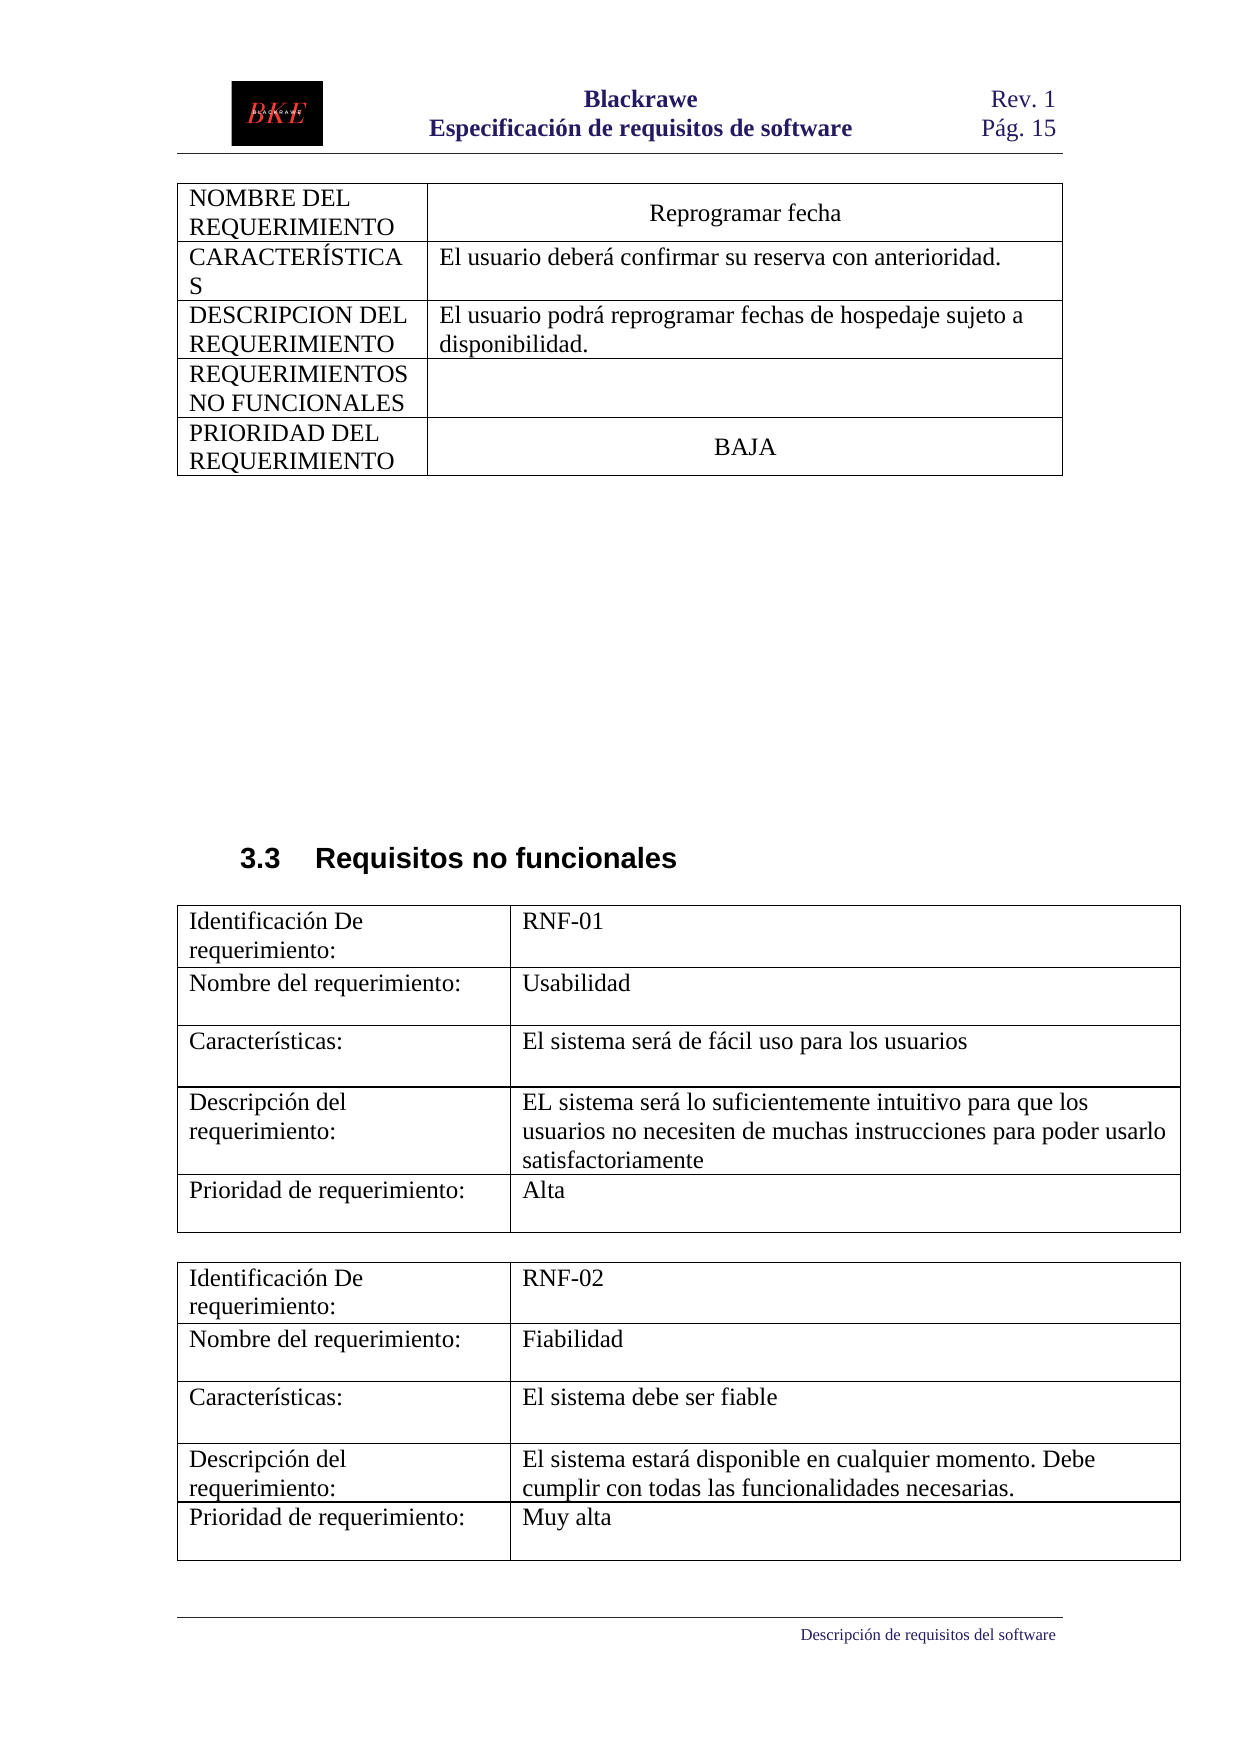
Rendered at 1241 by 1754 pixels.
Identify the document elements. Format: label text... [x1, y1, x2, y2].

table_header RNF-01 [511, 906, 1180, 967]
table_cell DESCRIPCION DEL REQUERIMIENTO [178, 301, 427, 358]
table_cell El usuario deberá confirmar su reserva con anterioridad. [428, 242, 1062, 299]
table_header Identificación De requerimiento: [178, 906, 510, 967]
table_cell NOMBRE DEL REQUERIMIENTO [178, 184, 427, 241]
table_cell EL sistema será lo suficientemente intuitivo para que los usuarios no necesiten de muchas instrucciones para poder usarlo satisfactoriamente [511, 1088, 1180, 1174]
table_cell Prioridad de requerimiento: [178, 1175, 510, 1232]
table_cell Nombre del requerimiento: [178, 968, 510, 1025]
table_cell BAJA [428, 418, 1062, 475]
subtitle Requisitos no funcionales [240, 841, 1063, 875]
table_cell Características: [178, 1026, 510, 1086]
table_cell PRIORIDAD DEL REQUERIMIENTO [178, 418, 427, 475]
table_cell Descripción del requerimiento: [178, 1444, 510, 1501]
table_cell CARACTERÍSTICAS [178, 242, 427, 299]
table_cell Nombre del requerimiento: [178, 1324, 510, 1381]
table_cell Descripción del requerimiento: [178, 1088, 510, 1174]
table_cell [428, 359, 1062, 417]
table_cell Prioridad de requerimiento: [178, 1503, 510, 1559]
table_cell El sistema debe ser fiable [511, 1382, 1180, 1443]
table_header RNF-02 [511, 1263, 1180, 1323]
table_cell El sistema estará disponible en cualquier momento. Debe cumplir con todas las funcionalidades necesarias. [511, 1444, 1180, 1501]
table_cell Reprogramar fecha [428, 184, 1062, 241]
table_cell REQUERIMIENTOS NO FUNCIONALES [178, 359, 427, 417]
table_header Identificación De requerimiento: [178, 1263, 510, 1323]
picture [231, 81, 323, 146]
table_cell Usabilidad [511, 968, 1180, 1025]
table_cell El sistema será de fácil uso para los usuarios [511, 1026, 1180, 1086]
table_cell Alta [511, 1175, 1180, 1232]
table_cell Muy alta [511, 1503, 1180, 1559]
table_cell Características: [178, 1382, 510, 1443]
table_cell El usuario podrá reprogramar fechas de hospedaje sujeto a disponibilidad. [428, 301, 1062, 358]
table_cell Fiabilidad [511, 1324, 1180, 1381]
